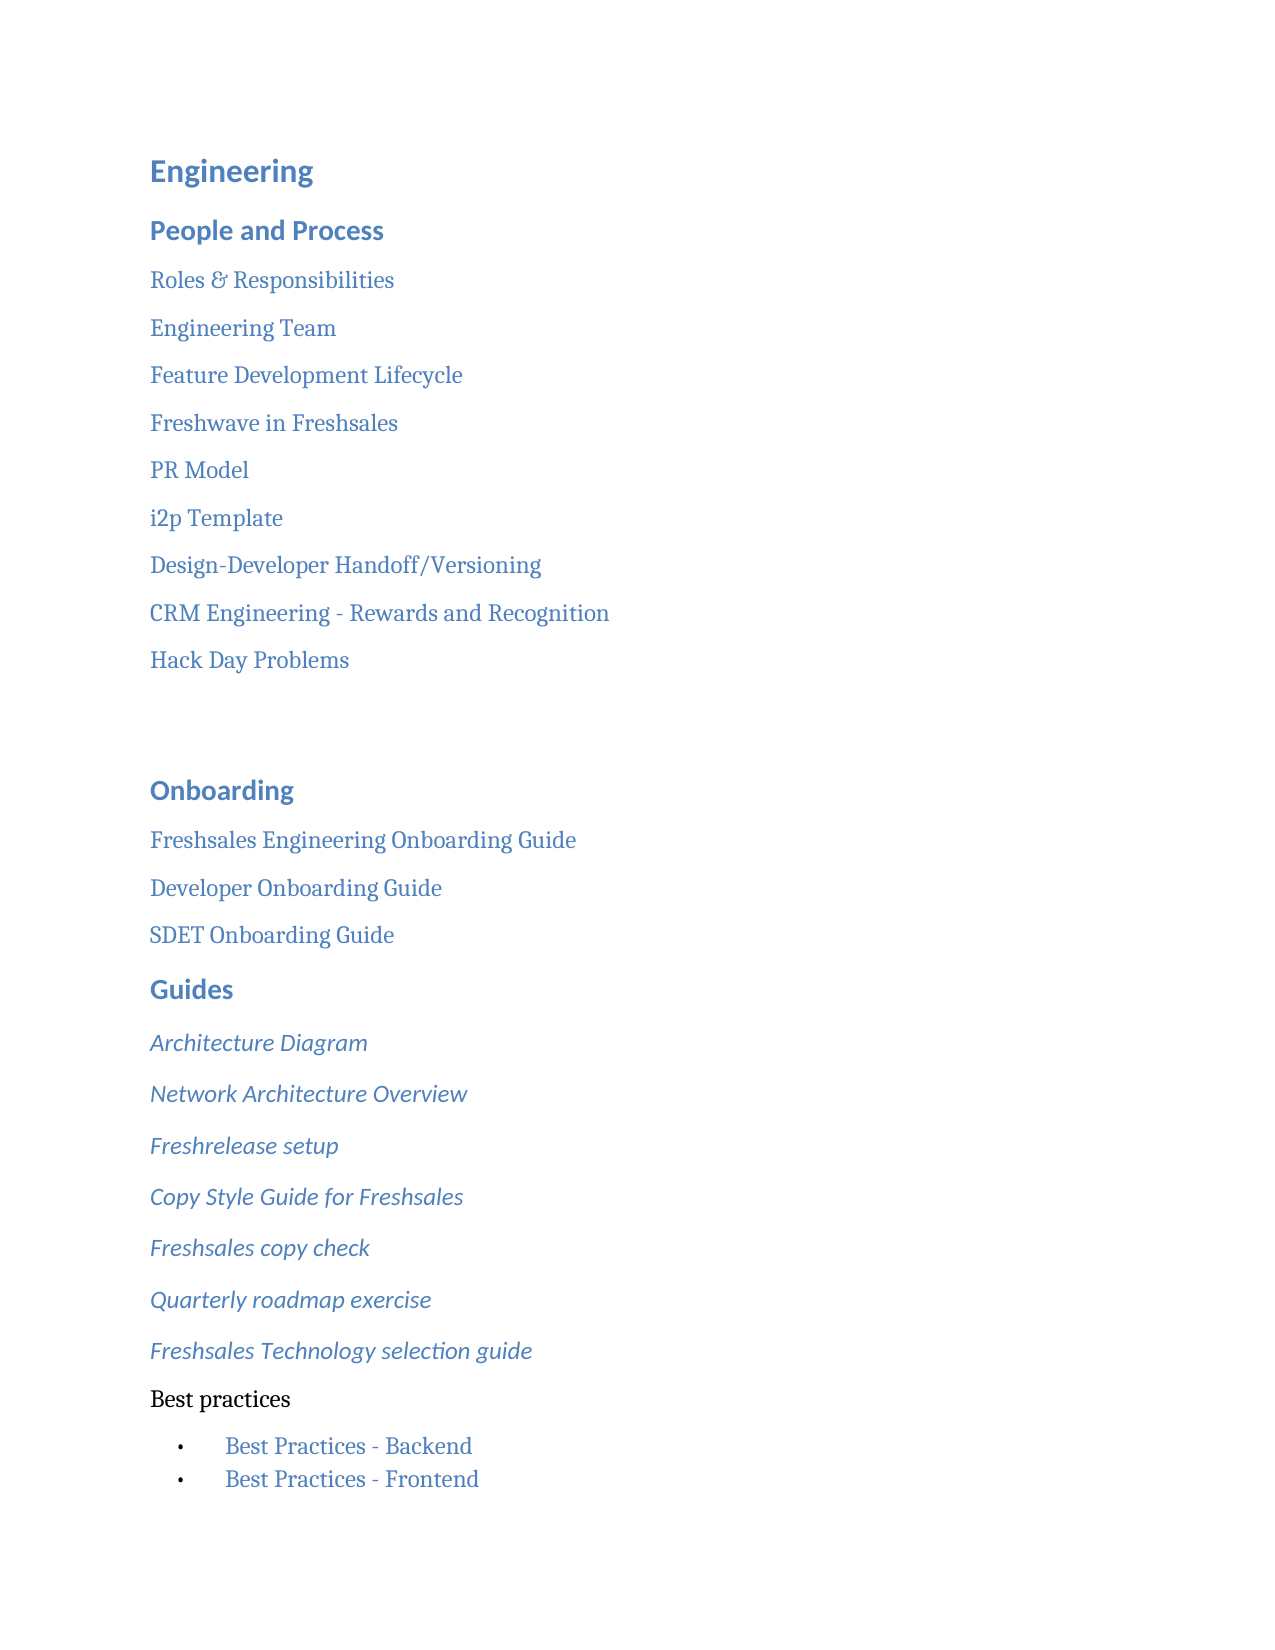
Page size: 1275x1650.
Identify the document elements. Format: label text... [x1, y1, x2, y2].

subtitle Architecture Diagram [150, 1027, 1125, 1058]
text PR Model [150, 456, 1125, 485]
text Design-Developer Handoff/Versioning [150, 551, 1125, 580]
text Freshsales Engineering Onboarding Guide [150, 826, 1125, 855]
subtitle Guides [150, 971, 1125, 1006]
text CRM Engineering - Rewards and Recognition [150, 598, 1125, 627]
subtitle Engineering [150, 150, 1125, 191]
subtitle Copy Style Guide for Freshsales [150, 1181, 1125, 1212]
subtitle Network Architecture Overview [150, 1078, 1125, 1109]
text SDET Onboarding Guide [150, 921, 1125, 950]
text Engineering Team [150, 313, 1125, 342]
subtitle Onboarding [150, 772, 1125, 807]
list Best Practices - Frontend [175, 1464, 1125, 1493]
text Roles & Responsibilities [150, 266, 1125, 295]
subtitle People and Process [150, 212, 1125, 247]
text Freshwave in Freshsales [150, 408, 1125, 437]
subtitle Freshsales copy check [150, 1233, 1125, 1263]
subtitle Freshrelease setup [150, 1130, 1125, 1160]
text i2p Template [150, 503, 1125, 532]
subtitle Quarterly roadmap exercise [150, 1284, 1125, 1314]
text Best practices [150, 1384, 1125, 1413]
subtitle Freshsales Technology selection guide [150, 1335, 1125, 1366]
text Developer Onboarding Guide [150, 874, 1125, 902]
list Best Practices - Backend [175, 1432, 1125, 1461]
text Feature Development Lifecycle [150, 361, 1125, 390]
text Hack Day Problems [150, 646, 1125, 675]
